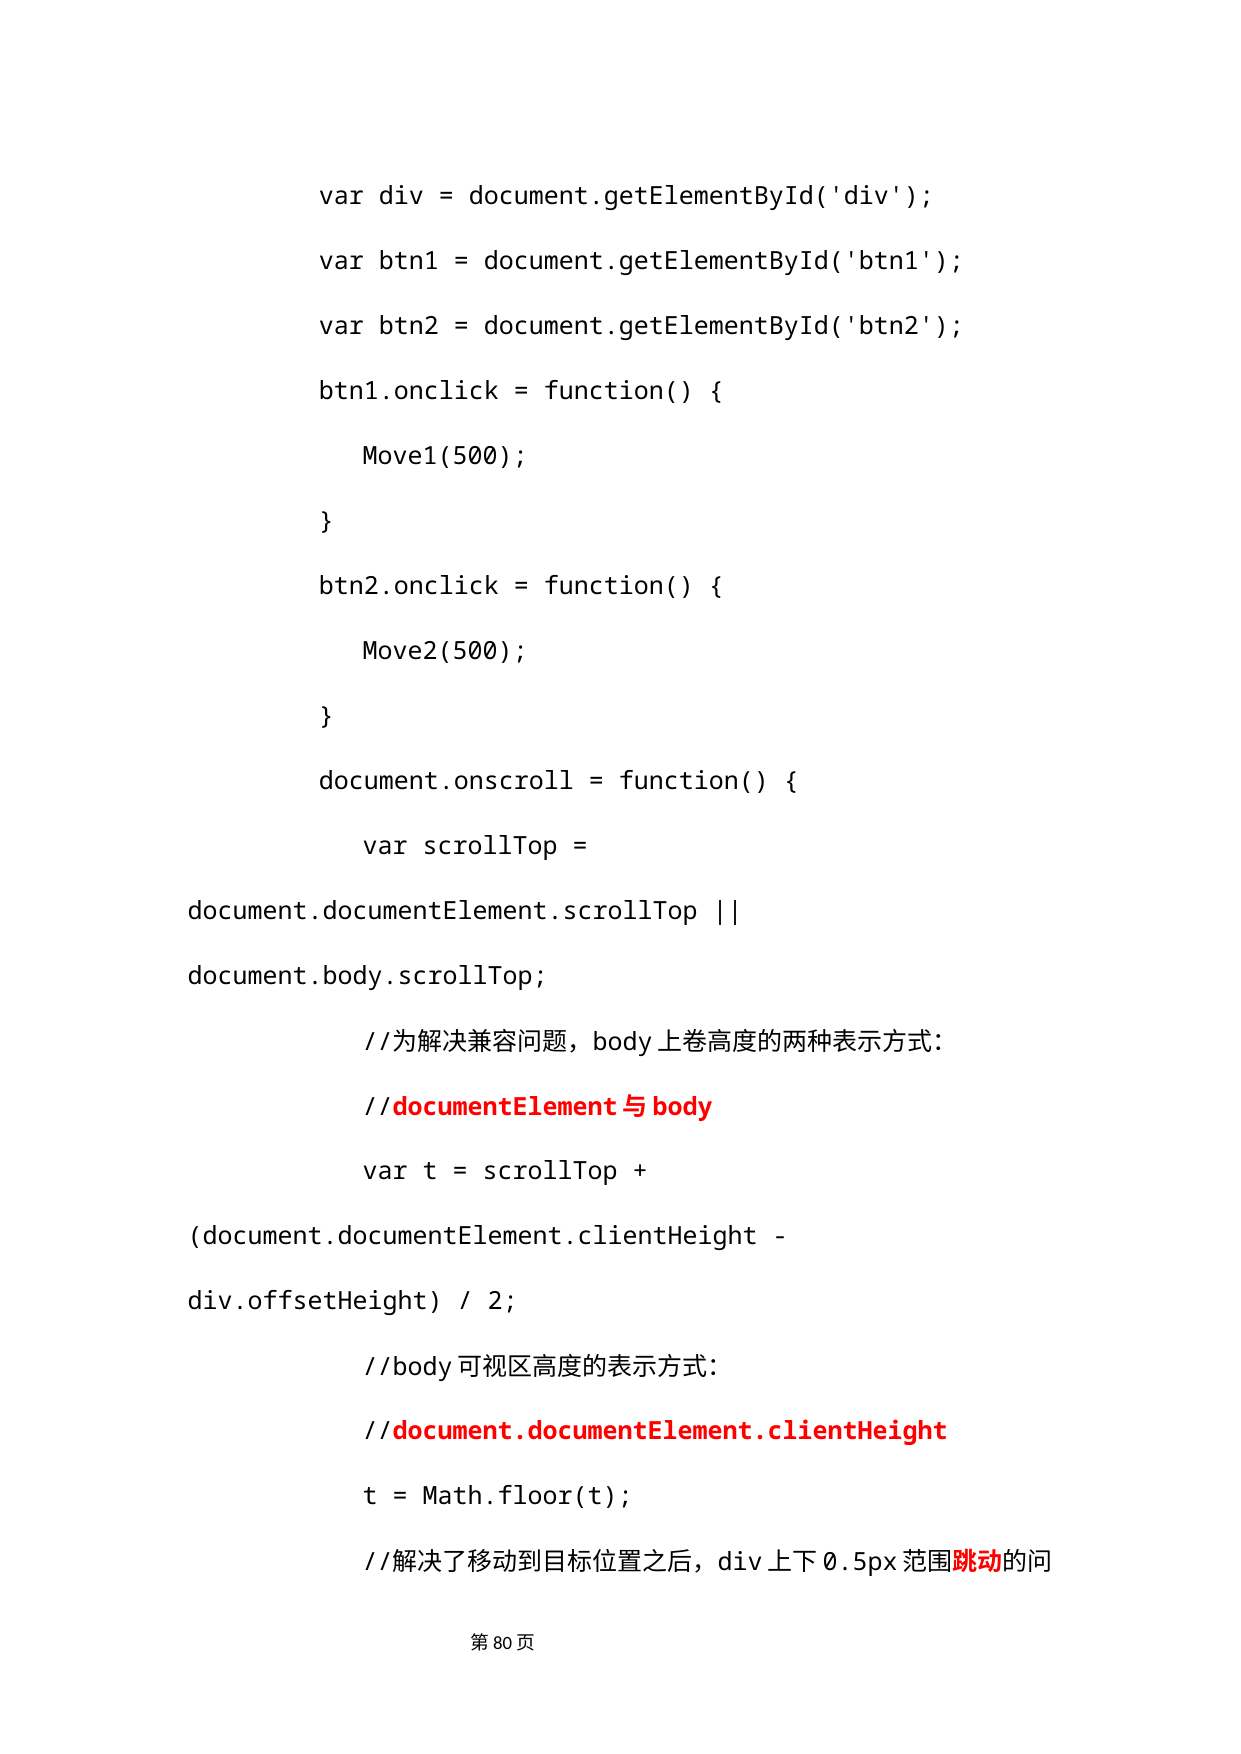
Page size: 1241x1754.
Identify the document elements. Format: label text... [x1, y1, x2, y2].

list } [187, 682, 1053, 747]
list //为解决兼容问题，body上卷高度的两种表示方式： //documentElement与body [187, 1007, 1053, 1137]
list var t = scrollTop + (document.documentElement.clientHeight - div.offsetHeight) / 2; [187, 1137, 1053, 1332]
list Move2(500); [187, 617, 1053, 682]
list var div = document.getElementById('div'); [187, 162, 1053, 227]
list t = Math.floor(t); [187, 1462, 1053, 1527]
list Move1(500); [187, 422, 1053, 487]
list var btn2 = document.getElementById('btn2'); [187, 292, 1053, 357]
list } [187, 487, 1053, 552]
list //body可视区高度的表示方式： [187, 1332, 1053, 1397]
list btn2.onclick = function() { [187, 552, 1053, 617]
list btn1.onclick = function() { [187, 357, 1053, 422]
list var btn1 = document.getElementById('btn1'); [187, 227, 1053, 292]
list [187, 1527, 1053, 1592]
list var scrollTop = document.documentElement.scrollTop || document.body.scrollTop; [187, 812, 1053, 1007]
list document.onscroll = function() { [187, 747, 1053, 812]
list //document.documentElement.clientHeight [319, 1397, 1053, 1462]
